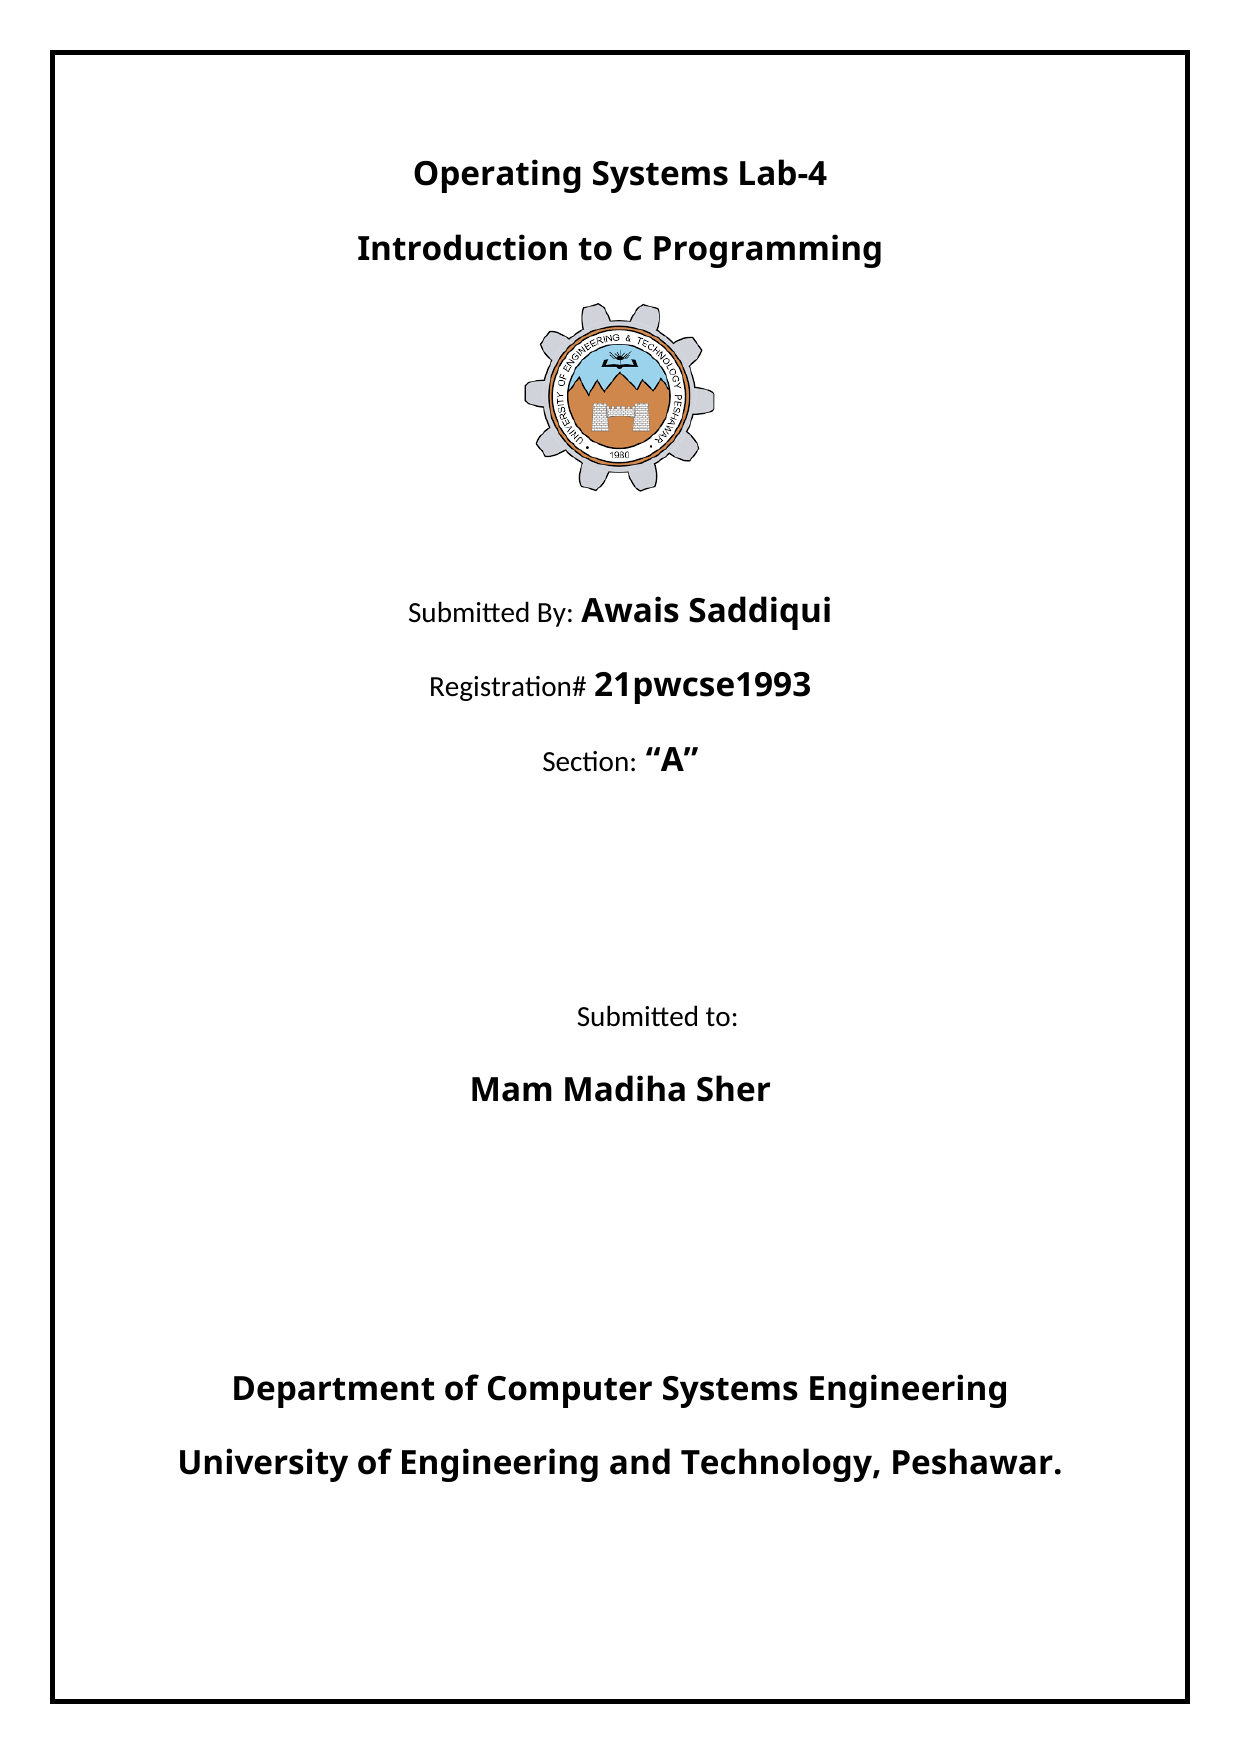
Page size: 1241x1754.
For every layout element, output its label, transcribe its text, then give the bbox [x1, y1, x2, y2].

text Introduction to C Programming [150, 224, 1090, 270]
text Registration# 21pwcse1993 [150, 661, 1090, 707]
text Submitted By: Awais Saddiqui [150, 587, 1090, 632]
text Submitted to: [150, 998, 1090, 1034]
text University of Engineering and Technology, Peshawar. [150, 1439, 1090, 1484]
text Department of Computer Systems Engineering [150, 1364, 1090, 1410]
picture [520, 299, 720, 495]
text Operating Systems Lab-4 [150, 150, 1090, 195]
text Section: “A” [150, 736, 1090, 781]
text Mam Madiha Sher [150, 1066, 1090, 1112]
